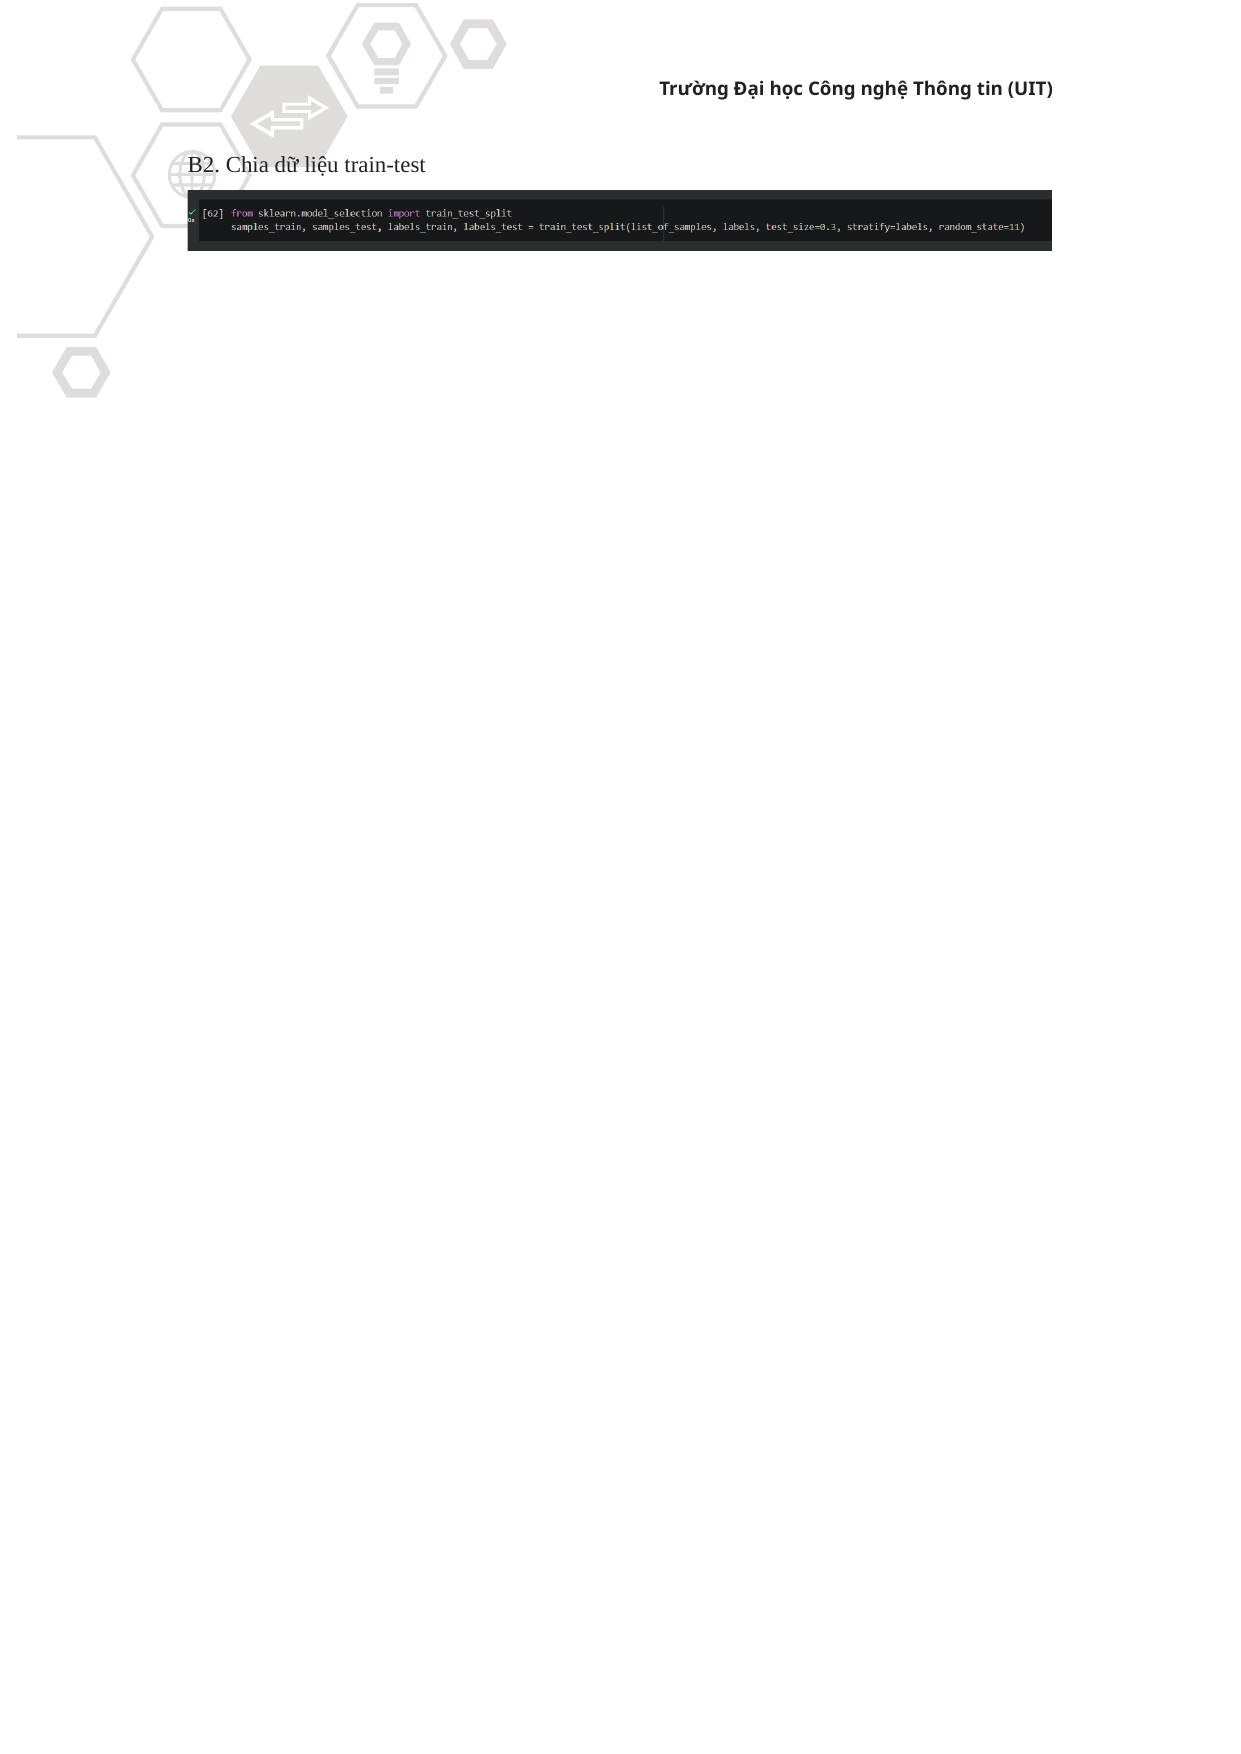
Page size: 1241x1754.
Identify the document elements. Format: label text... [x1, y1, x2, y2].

text B2. Chia dữ liệu train-test [187, 151, 1053, 177]
picture [187, 190, 1052, 251]
